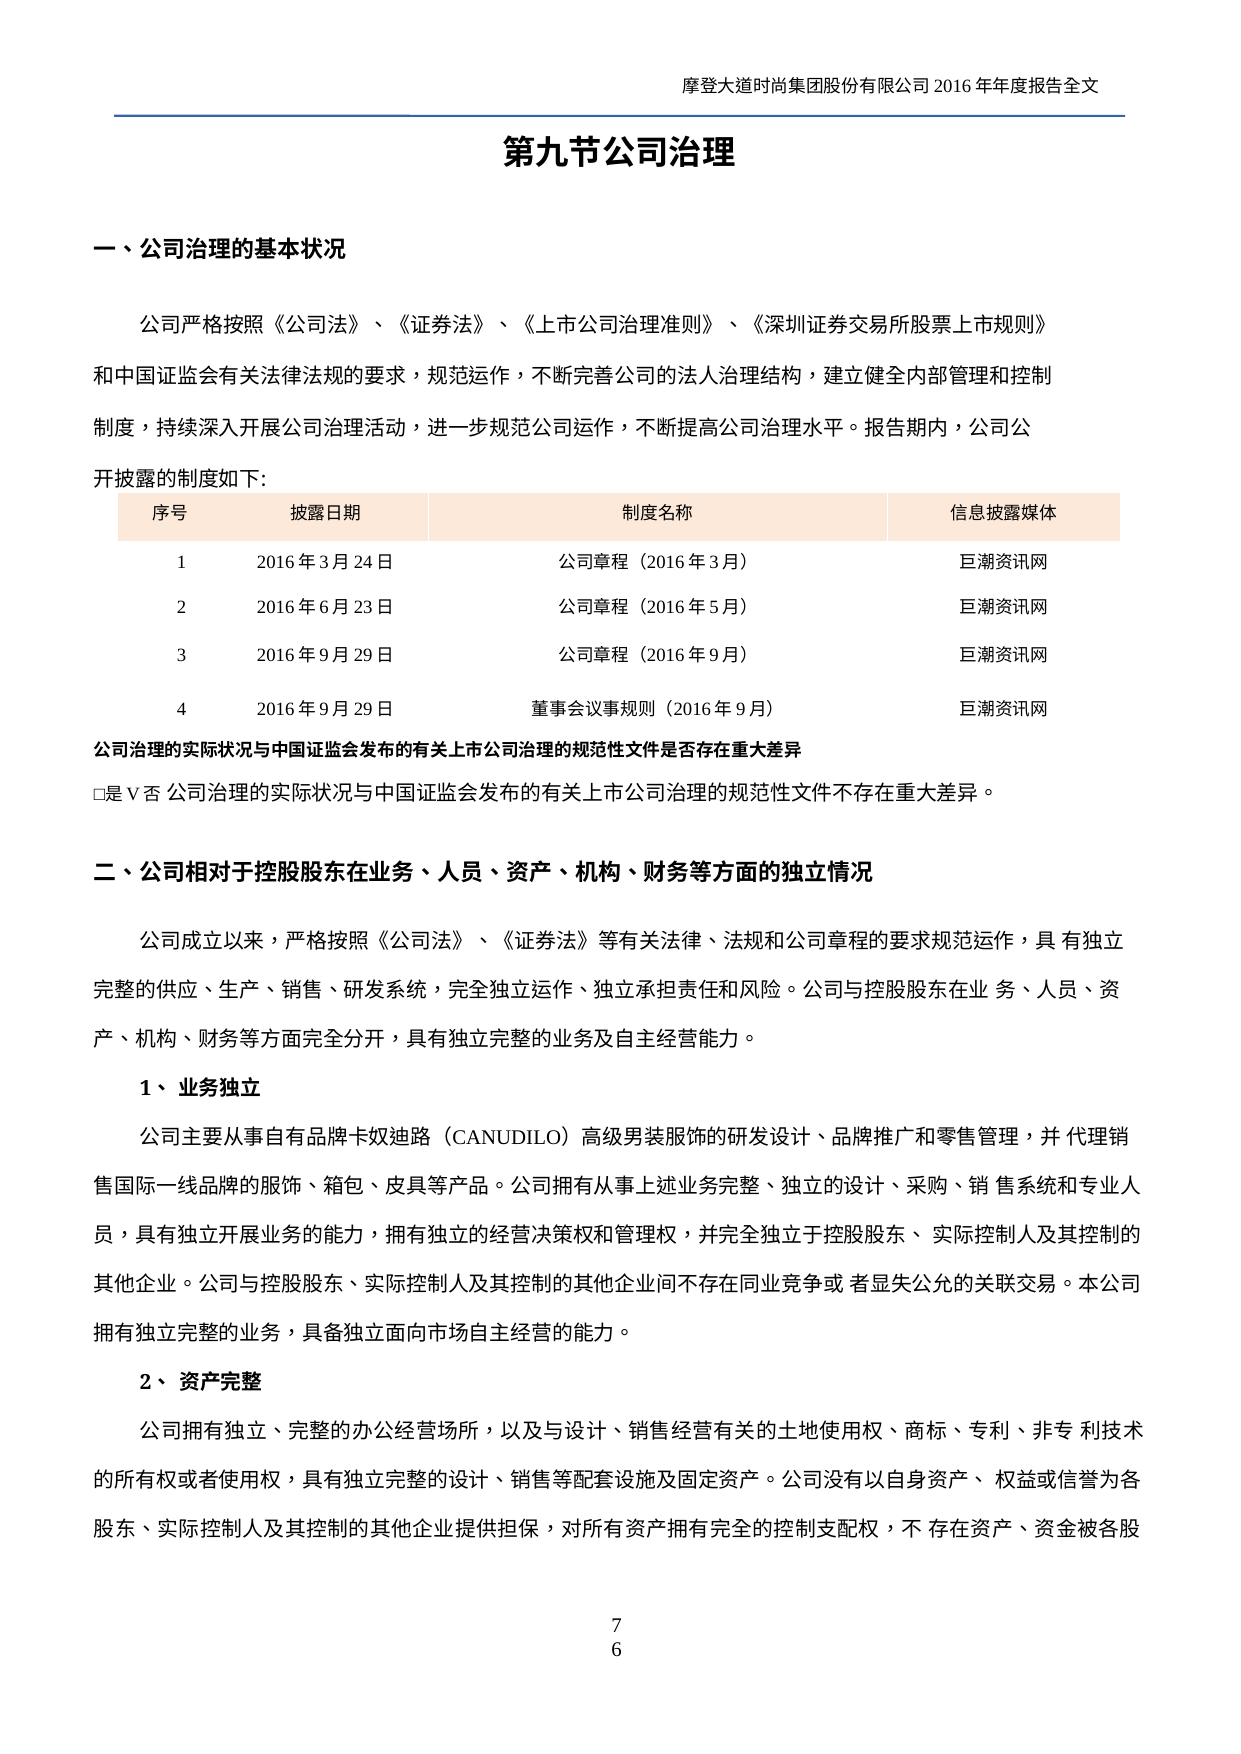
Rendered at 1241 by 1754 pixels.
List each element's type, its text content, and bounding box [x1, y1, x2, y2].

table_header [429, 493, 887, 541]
text 公司严格按照《公司法》、《证券法》、《上市公司治理准则》、《深圳证券交易所股票上市规则》 [94, 310, 1144, 338]
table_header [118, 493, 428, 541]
text □是V否 公司治理的实际状况与中国证监会发布的有关上市公司治理的规范性文件不存在重大差异。 [94, 762, 1144, 809]
text 开披露的制度如下: [94, 464, 1144, 492]
text 1、 业务独立 [94, 1056, 1144, 1105]
text 公司治理的实际状况与中国证监会发布的有关上市公司治理的规范性文件是否存在重大差异 [94, 738, 1144, 762]
text 公司主要从事自有品牌卡奴迪路（CANUDILO）高级男装服饰的研发设计、品牌推广和零售管理，并 代理销售国际一线品牌的服饰、箱包、皮具等产品。公司拥有从事上述业务完整、独立的设计、采购、销 售系统和专业人员，具有独立开展业务的能力，拥有独立的经营决策权和管理权，并完全独立于控股股东、 实际控制人及其控制的其他企业。公司与控股股东、实际控制人及其控制的其他企业间不存在同业竞争或 者显失公允的关联交易。本公司拥有独立完整的业务，具备独立面向市场自主经营的能力。 [94, 1105, 1144, 1350]
text 第九节公司治理 [94, 129, 1144, 174]
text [94, 1399, 1144, 1546]
text 2、 资产完整 [94, 1350, 1144, 1399]
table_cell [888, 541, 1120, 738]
text 二、公司相对于控股股东在业务、人员、资产、机构、财务等方面的独立情况 [94, 855, 1144, 887]
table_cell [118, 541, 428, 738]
text 公司成立以来，严格按照《公司法》、《证券法》等有关法律、法规和公司章程的要求规范运作，具 有独立完整的供应、生产、销售、研发系统，完全独立运作、独立承担责任和风险。公司与控股股东在业 务、人员、资产、机构、财务等方面完全分开，具有独立完整的业务及自主经营能力。 [94, 909, 1144, 1056]
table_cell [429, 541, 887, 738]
text 和中国证监会有关法律法规的要求，规范运作，不断完善公司的法人治理结构，建立健全内部管理和控制 [94, 361, 1144, 390]
text 一、公司治理的基本状况 [94, 233, 1144, 264]
text 制度，持续深入开展公司治理活动，进一步规范公司运作，不断提高公司治理水平。报告期内，公司公 [94, 413, 1144, 441]
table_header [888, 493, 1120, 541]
